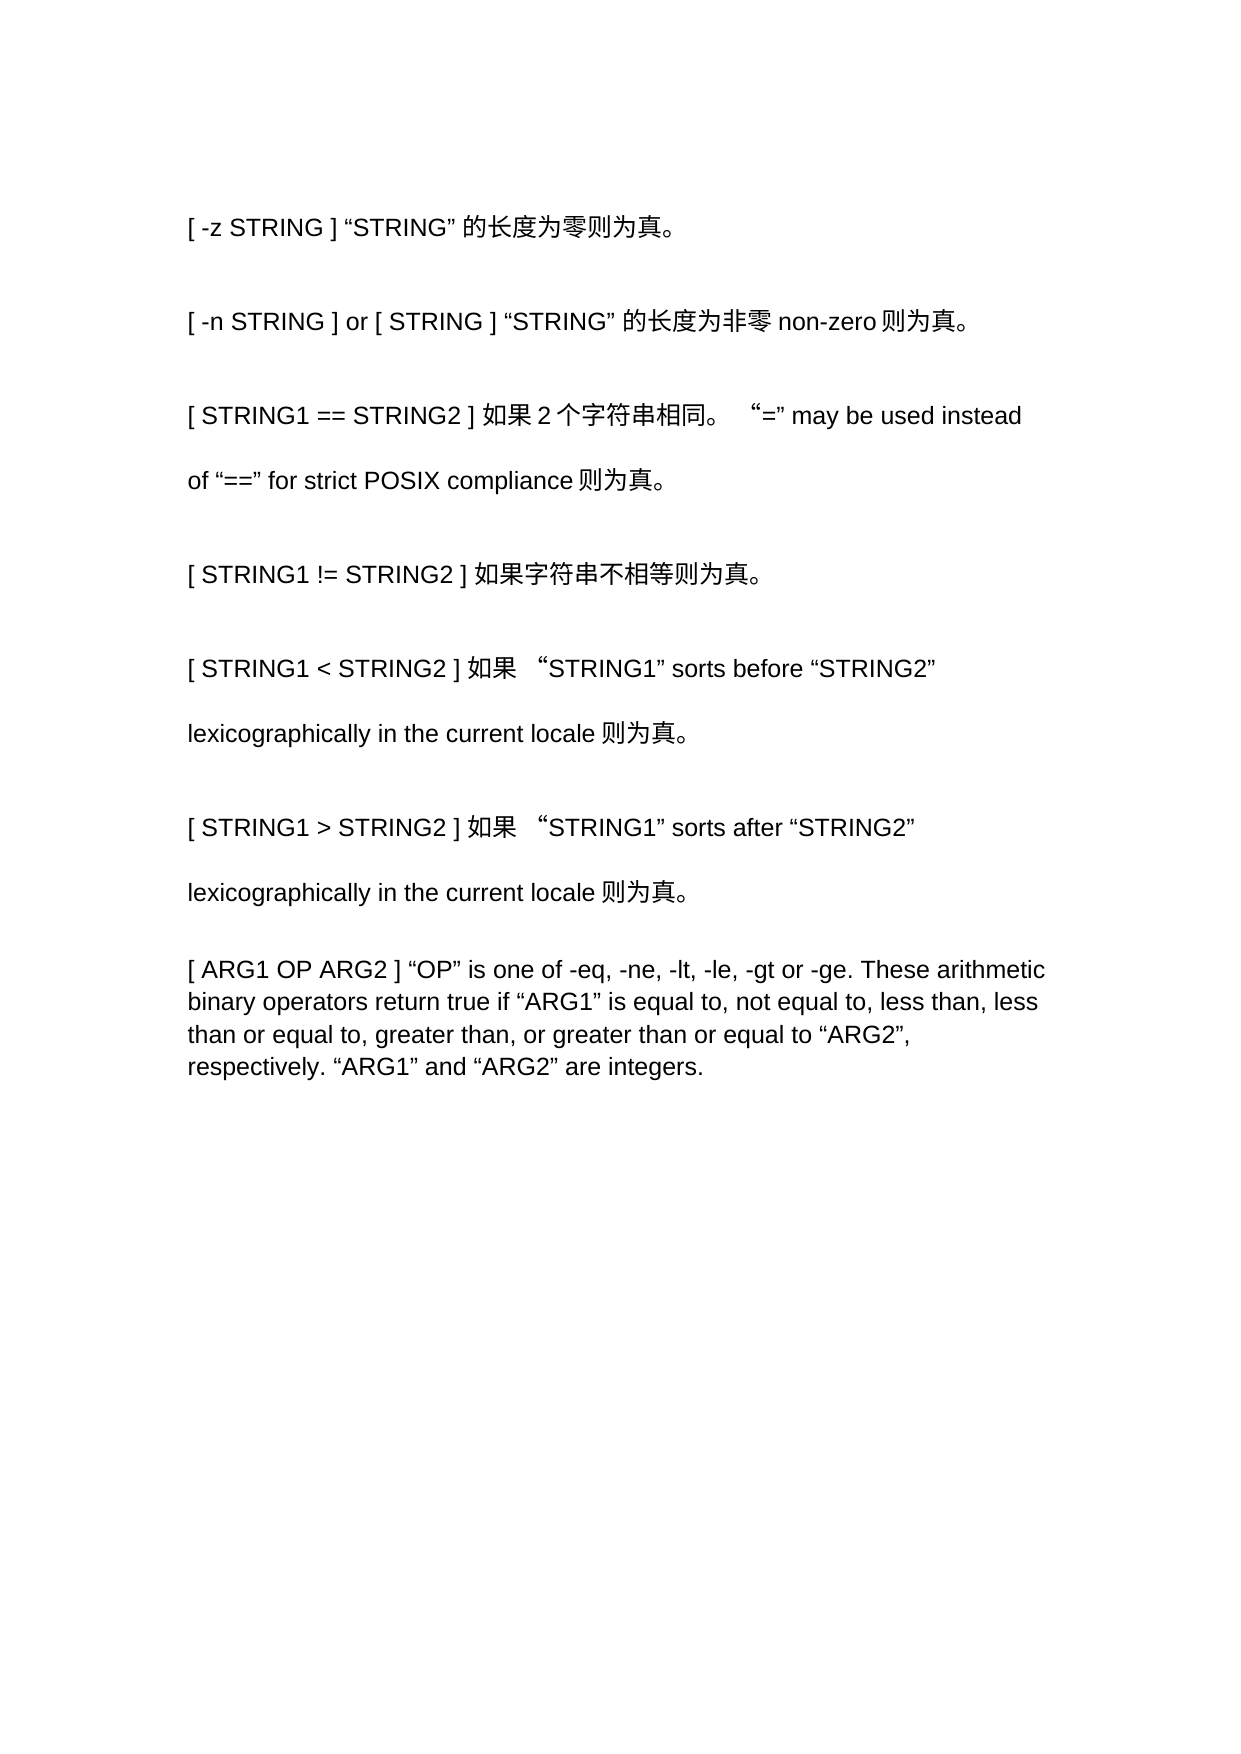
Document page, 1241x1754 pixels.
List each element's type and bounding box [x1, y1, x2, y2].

table_header [186, 162, 1051, 1109]
